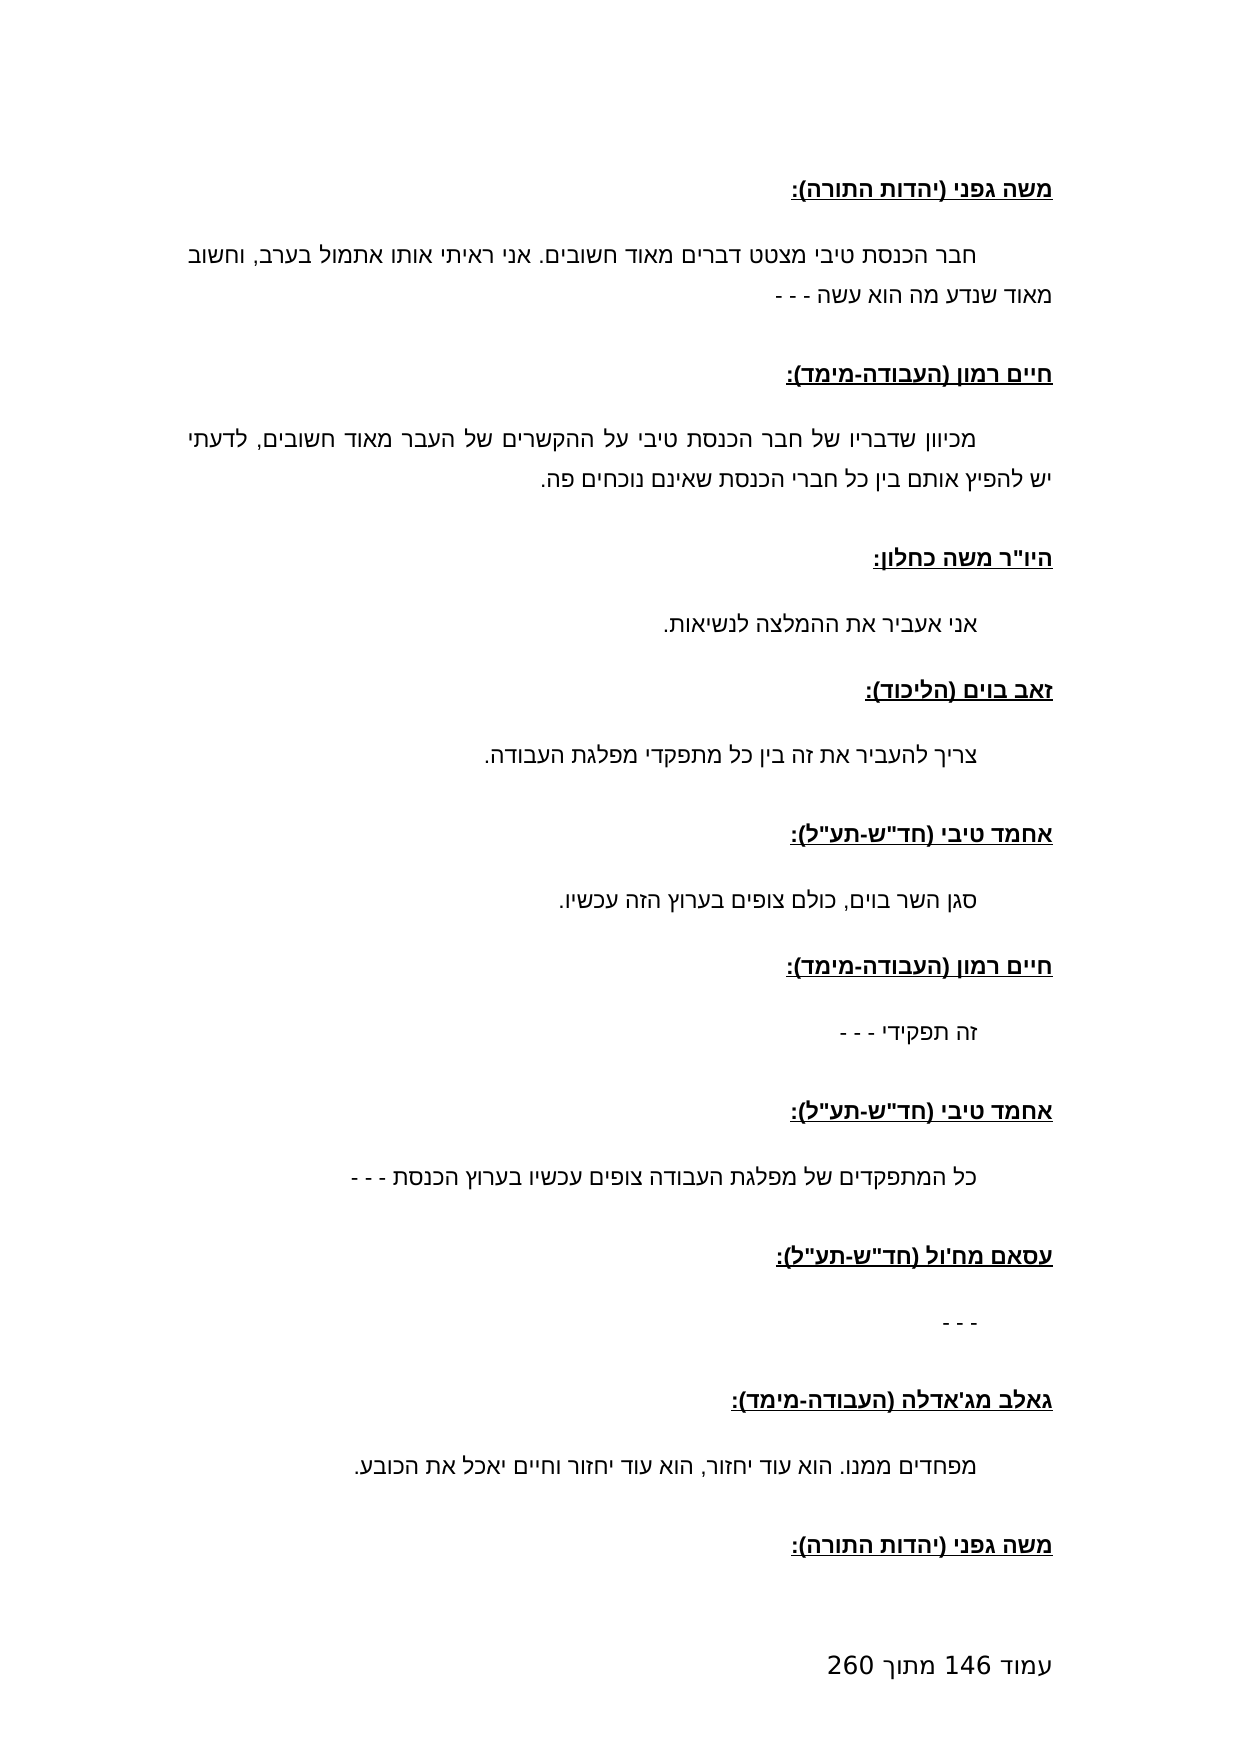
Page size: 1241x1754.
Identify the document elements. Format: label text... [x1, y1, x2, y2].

text היו"ר משה כחלון: [187, 545, 1053, 571]
text משה גפני (יהדות התורה): [187, 176, 1053, 203]
text זה תפקידי - - - [187, 1019, 1053, 1045]
text - - - [187, 1308, 978, 1335]
text גאלב מג'אדלה (העבודה-מימד): [187, 1387, 1053, 1414]
text כל המתפקדים של מפלגת העבודה צופים עכשיו בערוץ הכנסת - - - [187, 1164, 1053, 1190]
text חבר הכנסת טיבי מצטט דברים מאוד חשובים. אני ראיתי אותו אתמול בערב, וחשוב מאוד שנדע מה הוא עשה - - - [187, 242, 1053, 308]
text אני אעביר את ההמלצה לנשיאות. [187, 611, 1053, 637]
text חיים רמון (העבודה-מימד): [187, 361, 1053, 387]
text צריך להעביר את זה בין כל מתפקדי מפלגת העבודה. [187, 742, 1053, 769]
text אחמד טיבי (חד"ש-תע"ל): [187, 821, 1053, 848]
text משה גפני (יהדות התורה): [187, 1532, 1053, 1558]
text חיים רמון (העבודה-מימד): [187, 953, 1053, 979]
text אחמד טיבי (חד"ש-תע"ל): [187, 1098, 1053, 1124]
text זאב בוים (הליכוד): [187, 677, 1053, 703]
text מכיוון שדבריו של חבר הכנסת טיבי על ההקשרים של העבר מאוד חשובים, לדעתי יש להפיץ אותם בין כל חברי הכנסת שאינם נוכחים פה. [187, 426, 1053, 492]
text סגן השר בוים, כולם צופים בערוץ הזה עכשיו. [187, 887, 1053, 913]
text מפחדים ממנו. הוא עוד יחזור, הוא עוד יחזור וחיים יאכל את הכובע. [187, 1453, 978, 1479]
text עסאם מח'ול (חד"ש-תע"ל): [187, 1243, 1053, 1269]
